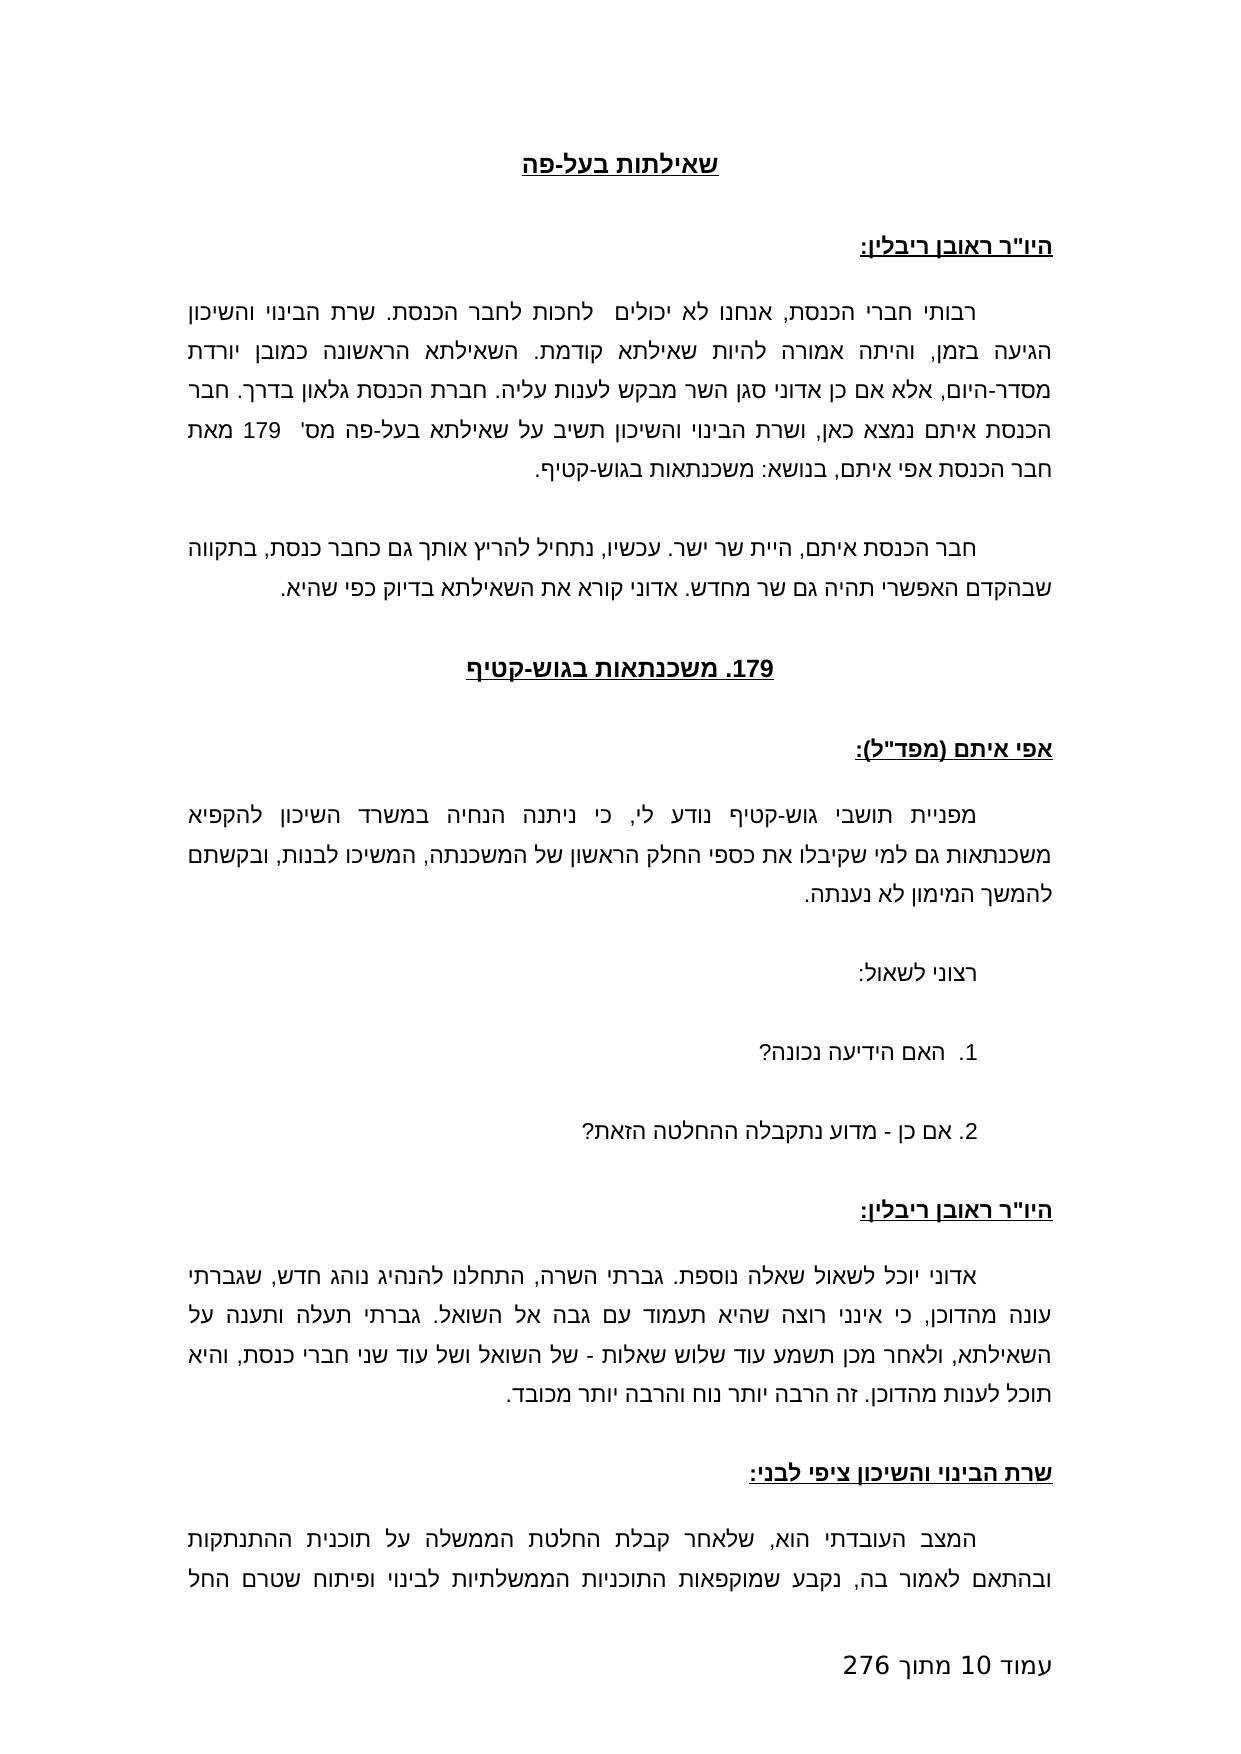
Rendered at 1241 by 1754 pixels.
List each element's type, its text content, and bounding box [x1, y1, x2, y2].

text רבותי חברי הכנסת, אנחנו לא יכולים לחכות לחבר הכנסת. שרת הבינוי והשיכון הגיעה בזמן, והיתה אמורה להיות שאילתא קודמת. השאילתא הראשונה כמובן יורדת מסדר-היום, אלא אם כן אדוני סגן השר מבקש לענות עליה. חברת הכנסת גלאון בדרך. חבר הכנסת איתם נמצא כאן, ושרת הבינוי והשיכון תשיב על שאילתא בעל-פה מס' 179 מאת חבר הכנסת אפי איתם, בנושא: משכנתאות בגוש-קטיף. [187, 298, 1053, 483]
text 1. האם הידיעה נכונה? [187, 1039, 1053, 1065]
text 2. אם כן - מדוע נתקבלה ההחלטה הזאת? [187, 1118, 1053, 1144]
text היו"ר ראובן ריבלין: [187, 1197, 1053, 1223]
text אפי איתם (מפד"ל): [187, 736, 1053, 763]
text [187, 1526, 1053, 1592]
text חבר הכנסת איתם, היית שר ישר. עכשיו, נתחיל להריץ אותך גם כחבר כנסת, בתקווה שבהקדם האפשרי תהיה גם שר מחדש. אדוני קורא את השאילתא בדיוק כפי שהיא. [187, 535, 1053, 601]
text מפניית תושבי גוש-קטיף נודע לי, כי ניתנה הנחיה במשרד השיכון להקפיא משכנתאות גם למי שקיבלו את כספי החלק הראשון של המשכנתה, המשיכו לבנות, ובקשתם להמשך המימון לא נענתה. [187, 802, 1053, 907]
text שאילתות בעל-פה [187, 150, 1053, 179]
text היו"ר ראובן ריבלין: [187, 233, 1053, 259]
text רצוני לשאול: [187, 960, 1053, 986]
text שרת הבינוי והשיכון ציפי לבני: [187, 1460, 1053, 1487]
text 179. משכנתאות בגוש-קטיף [187, 654, 1053, 682]
text אדוני יוכל לשאול שאלה נוספת. גברתי השרה, התחלנו להנהיג נוהג חדש, שגברתי עונה מהדוכן, כי אינני רוצה שהיא תעמוד עם גבה אל השואל. גברתי תעלה ותענה על השאילתא, ולאחר מכן תשמע עוד שלוש שאלות - של השואל ושל עוד שני חברי כנסת, והיא תוכל לענות מהדוכן. זה הרבה יותר נוח והרבה יותר מכובד. [187, 1263, 1053, 1408]
